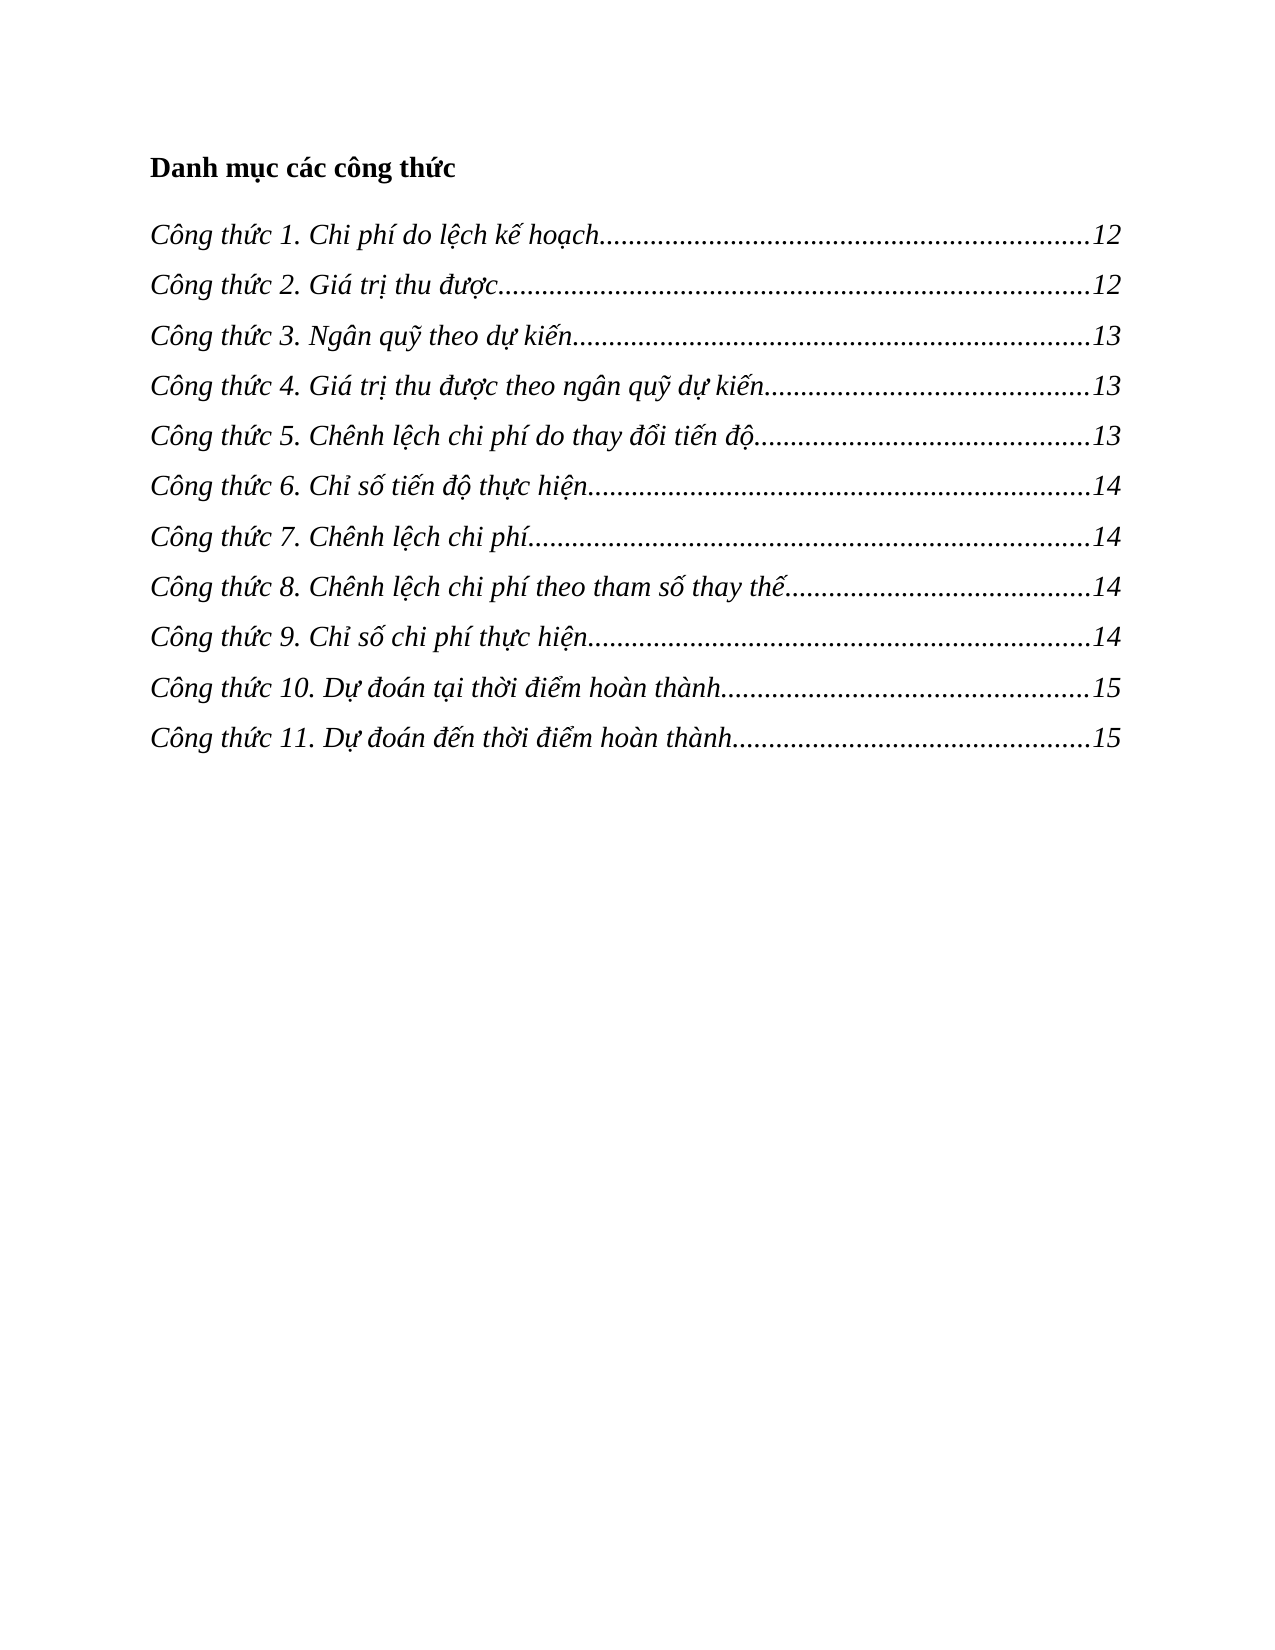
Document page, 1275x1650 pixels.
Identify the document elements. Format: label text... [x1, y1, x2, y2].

text Công thức 9. Chỉ số chi phí thực hiện 14 [150, 619, 1125, 653]
text Công thức 10. Dự đoán tại thời điểm hoàn thành 15 [150, 670, 1125, 703]
text Danh mục các công thức [150, 150, 1125, 183]
text Công thức 3. Ngân quỹ theo dự kiến 13 [150, 318, 1125, 351]
text Công thức 6. Chỉ số tiến độ thực hiện 14 [150, 468, 1125, 502]
text Công thức 8. Chênh lệch chi phí theo tham số thay thế 14 [150, 569, 1125, 603]
text Công thức 1. Chi phí do lệch kế hoạch 12 [150, 217, 1125, 251]
text Công thức 4. Giá trị thu được theo ngân quỹ dự kiến 13 [150, 368, 1125, 401]
text Công thức 2. Giá trị thu được 12 [150, 267, 1125, 301]
text Công thức 5. Chênh lệch chi phí do thay đổi tiến độ 13 [150, 418, 1125, 452]
text Công thức 11. Dự đoán đến thời điểm hoàn thành 15 [150, 720, 1125, 754]
text Công thức 7. Chênh lệch chi phí 14 [150, 519, 1125, 552]
